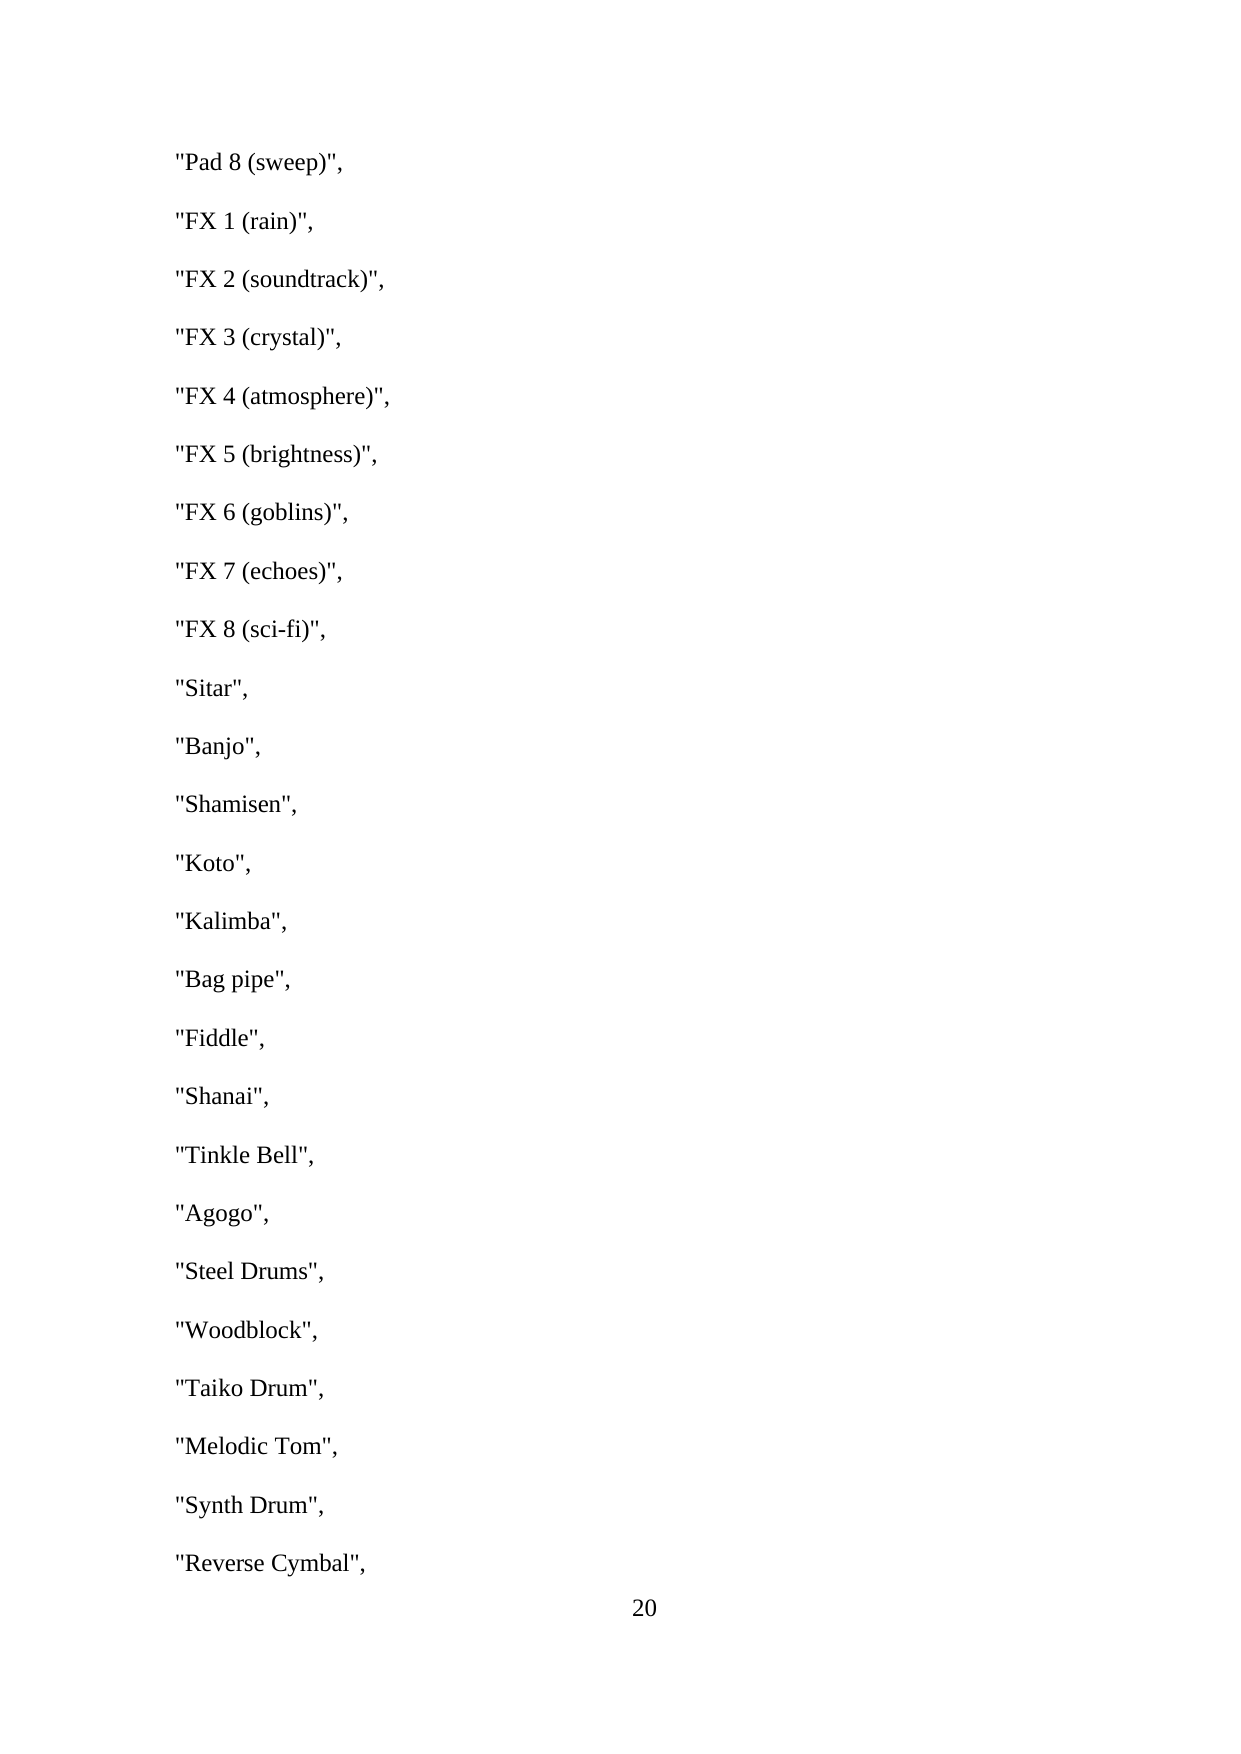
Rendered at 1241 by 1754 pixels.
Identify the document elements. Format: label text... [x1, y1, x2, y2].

text "FX 3 (crystal)", [174, 322, 1140, 351]
text "FX 4 (atmosphere)", [174, 381, 1140, 409]
text "FX 8 (sci-fi)", "Sitar", [174, 614, 377, 702]
text "FX 1 (rain)", [174, 206, 1140, 234]
text "Melodic Tom", [174, 1431, 1140, 1460]
text "FX 6 (goblins)", [174, 497, 1140, 526]
text "FX 5 (brightness)", [174, 439, 1140, 468]
text "Synth Drum", "Reverse Cymbal", [174, 1460, 377, 1577]
text "Banjo", "Shamisen", "Koto", "Kalimba", "Bag pipe", "Fiddle", [174, 731, 299, 1052]
text "FX 7 (echoes)", [174, 556, 1140, 585]
text "FX 2 (soundtrack)", [174, 264, 1140, 293]
text "Pad 8 (sweep)", [174, 147, 1140, 176]
text "Shanai", "Tinkle Bell", "Agogo", "Steel Drums", "Woodblock", "Taiko Drum", [174, 1081, 326, 1402]
